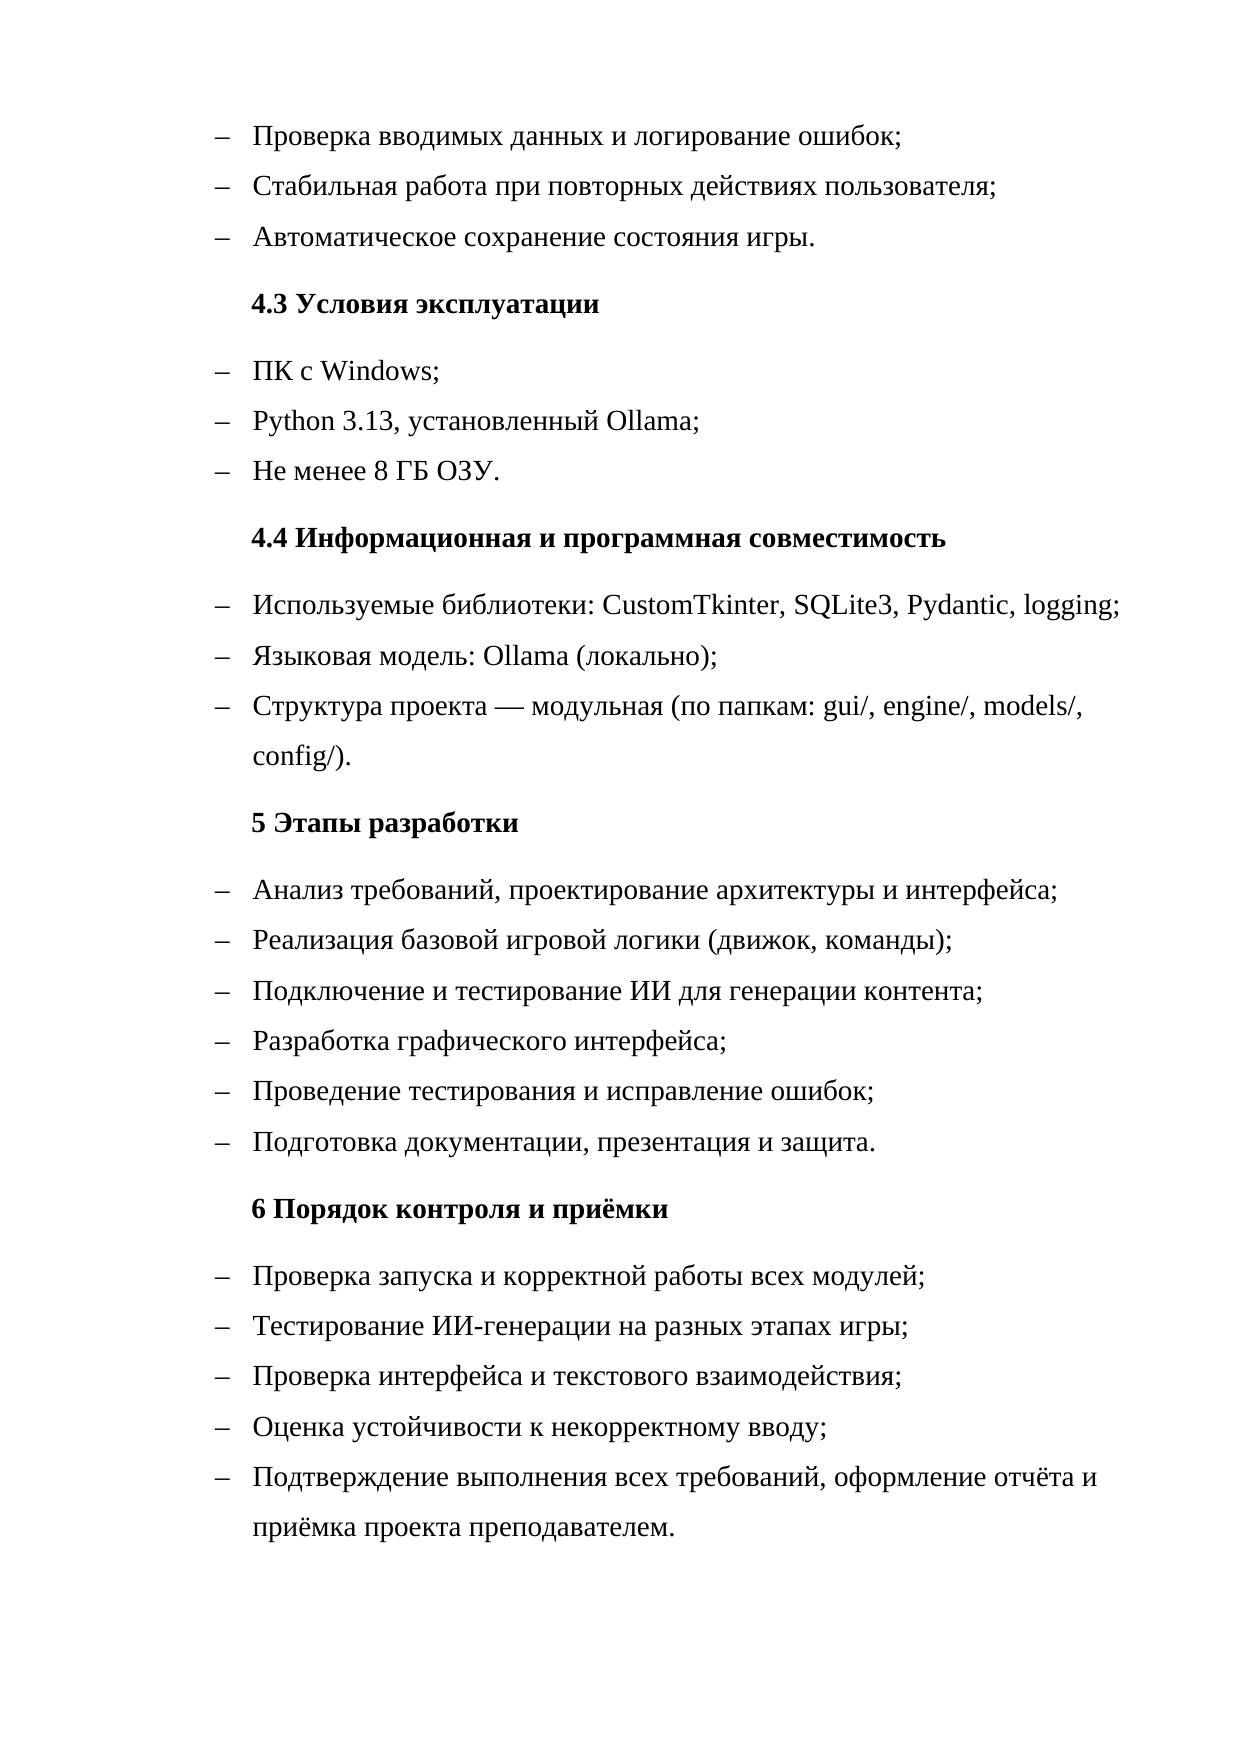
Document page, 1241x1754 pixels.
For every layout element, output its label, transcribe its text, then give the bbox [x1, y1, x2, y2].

list Оценка устойчивости к некорректному вводу; [215, 1409, 1152, 1442]
list Тестирование ИИ-генерации на разных этапах игры; [215, 1308, 1152, 1342]
text 5 Этапы разработки [177, 805, 1152, 839]
list Проведение тестирования и исправление ошибок; [215, 1073, 1152, 1107]
list Используемые библиотеки: CustomTkinter, SQLite3, Pydantic, logging; [215, 587, 1152, 621]
text 4.3 Условия эксплуатации [177, 286, 1152, 319]
list Реализация базовой игровой логики (движок, команды); [215, 922, 1152, 956]
list Подключение и тестирование ИИ для генерации контента; [215, 973, 1152, 1006]
list Подтверждение выполнения всех требований, оформление отчёта и приёмка проекта преподавателем. [215, 1459, 1152, 1543]
list Проверка вводимых данных и логирование ошибок; [215, 118, 1152, 152]
list Подготовка документации, презентация и защита. [215, 1124, 1152, 1157]
list Анализ требований, проектирование архитектуры и интерфейса; [215, 872, 1152, 906]
list Структура проекта — модульная (по папкам: gui/, engine/, models/, config/). [215, 688, 1152, 772]
list Не менее 8 ГБ ОЗУ. [215, 453, 1152, 487]
list Языковая модель: Ollama (локально); [215, 638, 1152, 671]
list ПК с Windows; [215, 353, 1152, 386]
text 4.4 Информационная и программная совместимость [177, 520, 1152, 554]
list Автоматическое сохранение состояния игры. [215, 219, 1152, 252]
list Проверка интерфейса и текстового взаимодействия; [215, 1358, 1152, 1392]
list Проверка запуска и корректной работы всех модулей; [215, 1258, 1152, 1291]
list Разработка графического интерфейса; [215, 1023, 1152, 1057]
text 6 Порядок контроля и приёмки [177, 1191, 1152, 1224]
list Python 3.13, установленный Ollama; [215, 403, 1152, 437]
list Стабильная работа при повторных действиях пользователя; [215, 168, 1152, 202]
